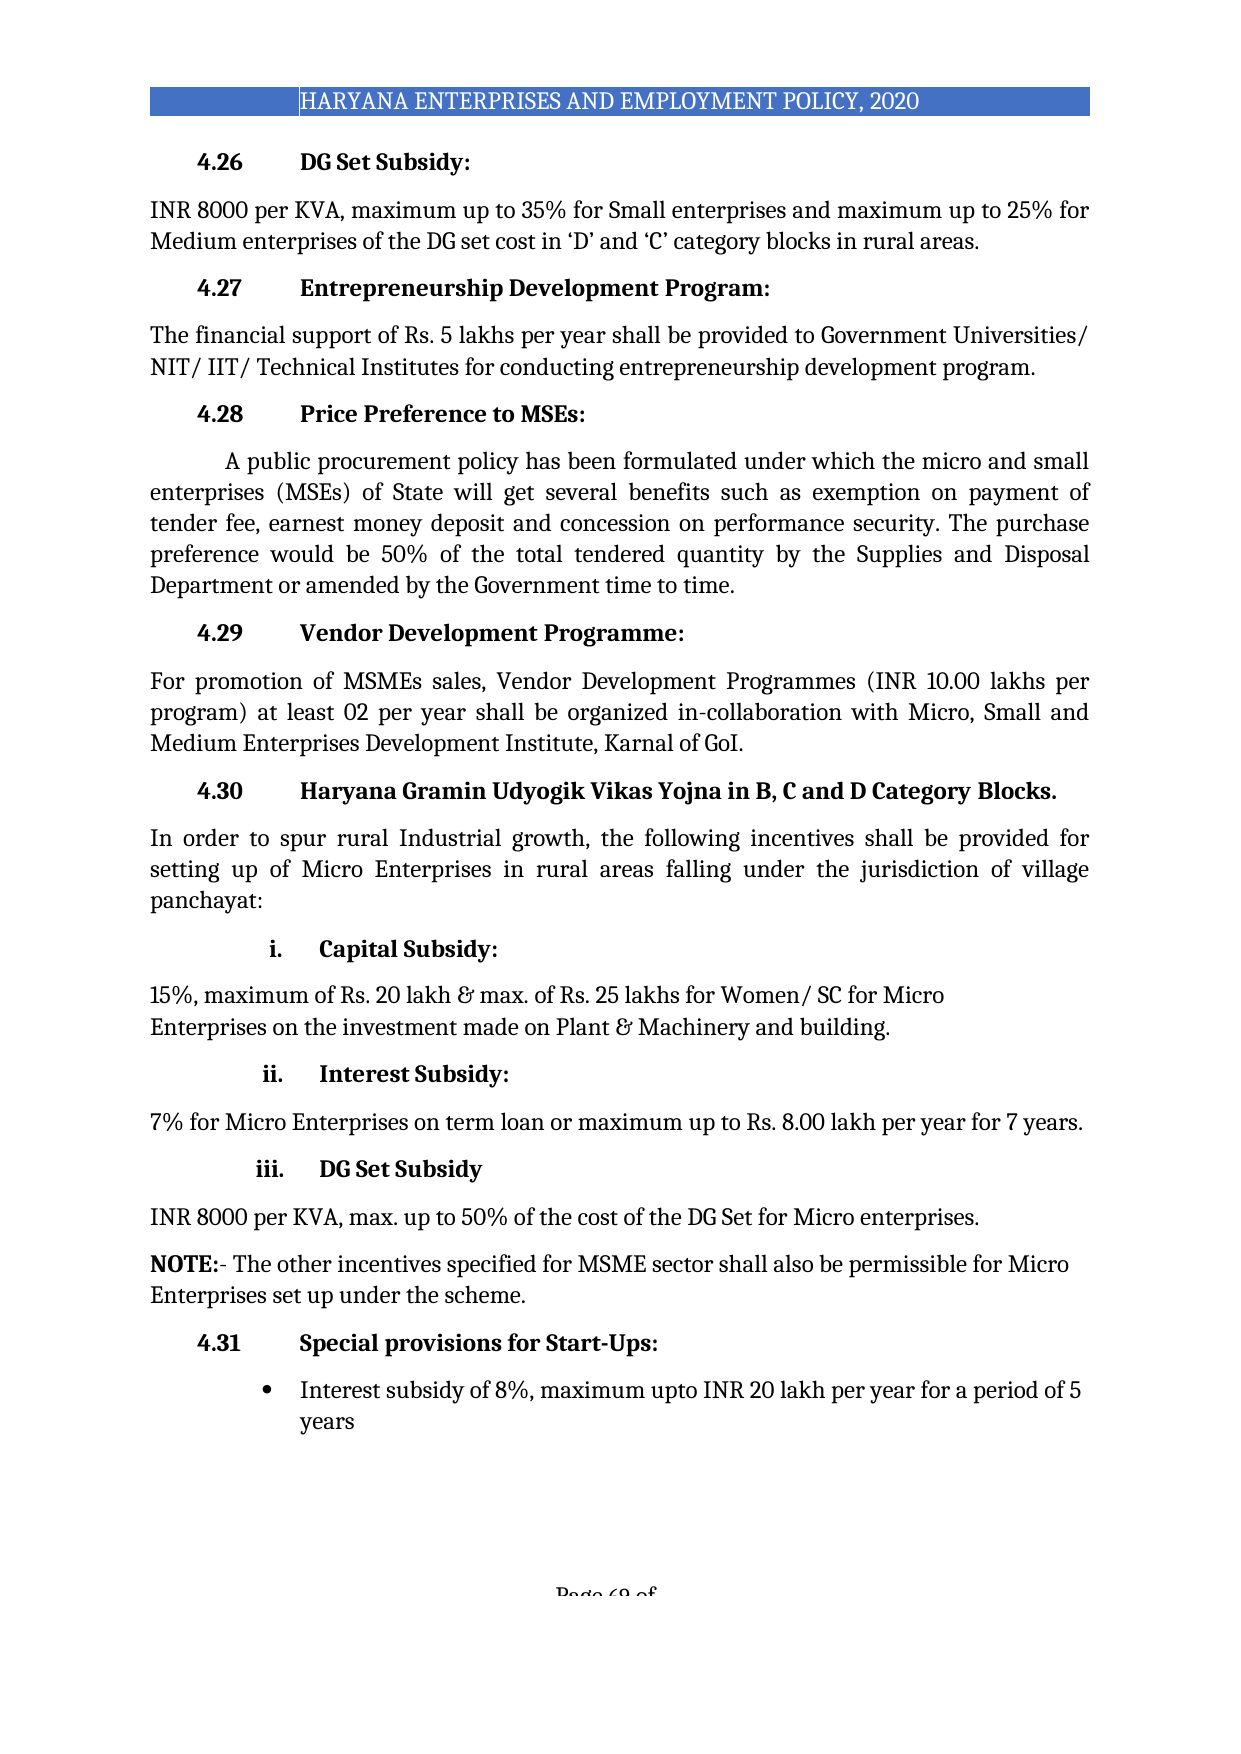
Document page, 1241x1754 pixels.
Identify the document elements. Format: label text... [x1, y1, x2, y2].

text INR 8000 per KVA, max. up to 50% of the cost of the DG Set for Micro enterprises. [150, 1203, 1126, 1231]
list Haryana Gramin Udyogik Vikas Yojna in B, C and D Category Blocks. [197, 777, 1126, 806]
list DG Set Subsidy: [197, 148, 1126, 177]
list Special provisions for Start-Ups: [197, 1329, 1126, 1357]
list Interest Subsidy: [262, 1060, 1126, 1089]
text A public procurement policy has been formulated under which the micro and small enterprises (MSEs) of State will get several benefits such as exemption on payment of tender fee, earnest money deposit and concession on performance security. The purchase preference would be 50% of the total tendered quantity by the Supplies and Disposal Department or amended by the Government time to time. [150, 447, 1091, 600]
text 15%, maximum of Rs. 20 lakh & max. of Rs. 25 lakhs for Women/ SC for Micro Enterprises on the investment made on Plant & Machinery and building. [150, 981, 1018, 1042]
text 7% for Micro Enterprises on term loan or maximum up to Rs. 8.00 lakh per year for 7 years. [150, 1107, 1091, 1136]
list Capital Subsidy: [269, 934, 1126, 963]
text The financial support of Rs. 5 lakhs per year shall be provided to Government Universities/ NIT/ IIT/ Technical Institutes for conducting entrepreneurship development program. [150, 321, 1091, 381]
list Vendor Development Programme: [197, 619, 1126, 648]
text INR 8000 per KVA, maximum up to 35% for Small enterprises and maximum up to 25% for Medium enterprises of the DG set cost in ‘D’ and ‘C’ category blocks in rural areas. [150, 196, 1090, 256]
text In order to spur rural Industrial growth, the following incentives shall be provided for setting up of Micro Enterprises in rural areas falling under the jurisdiction of village panchayat: [150, 824, 1091, 915]
text NOTE:- The other incentives specified for MSME sector shall also be permissible for Micro Enterprises set up under the scheme. [150, 1250, 1091, 1310]
list Price Preference to MSEs: [197, 400, 1126, 428]
text For promotion of MSMEs sales, Vendor Development Programmes (INR 10.00 lakhs per program) at least 02 per year shall be organized in-collaboration with Micro, Small and Medium Enterprises Development Institute, Karnal of GoI. [150, 667, 1091, 757]
list Interest subsidy of 8%, maximum upto INR 20 lakh per year for a period of 5 years [263, 1376, 1091, 1436]
list Entrepreneurship Development Program: [197, 274, 1126, 303]
list DG Set Subsidy [255, 1155, 1126, 1184]
